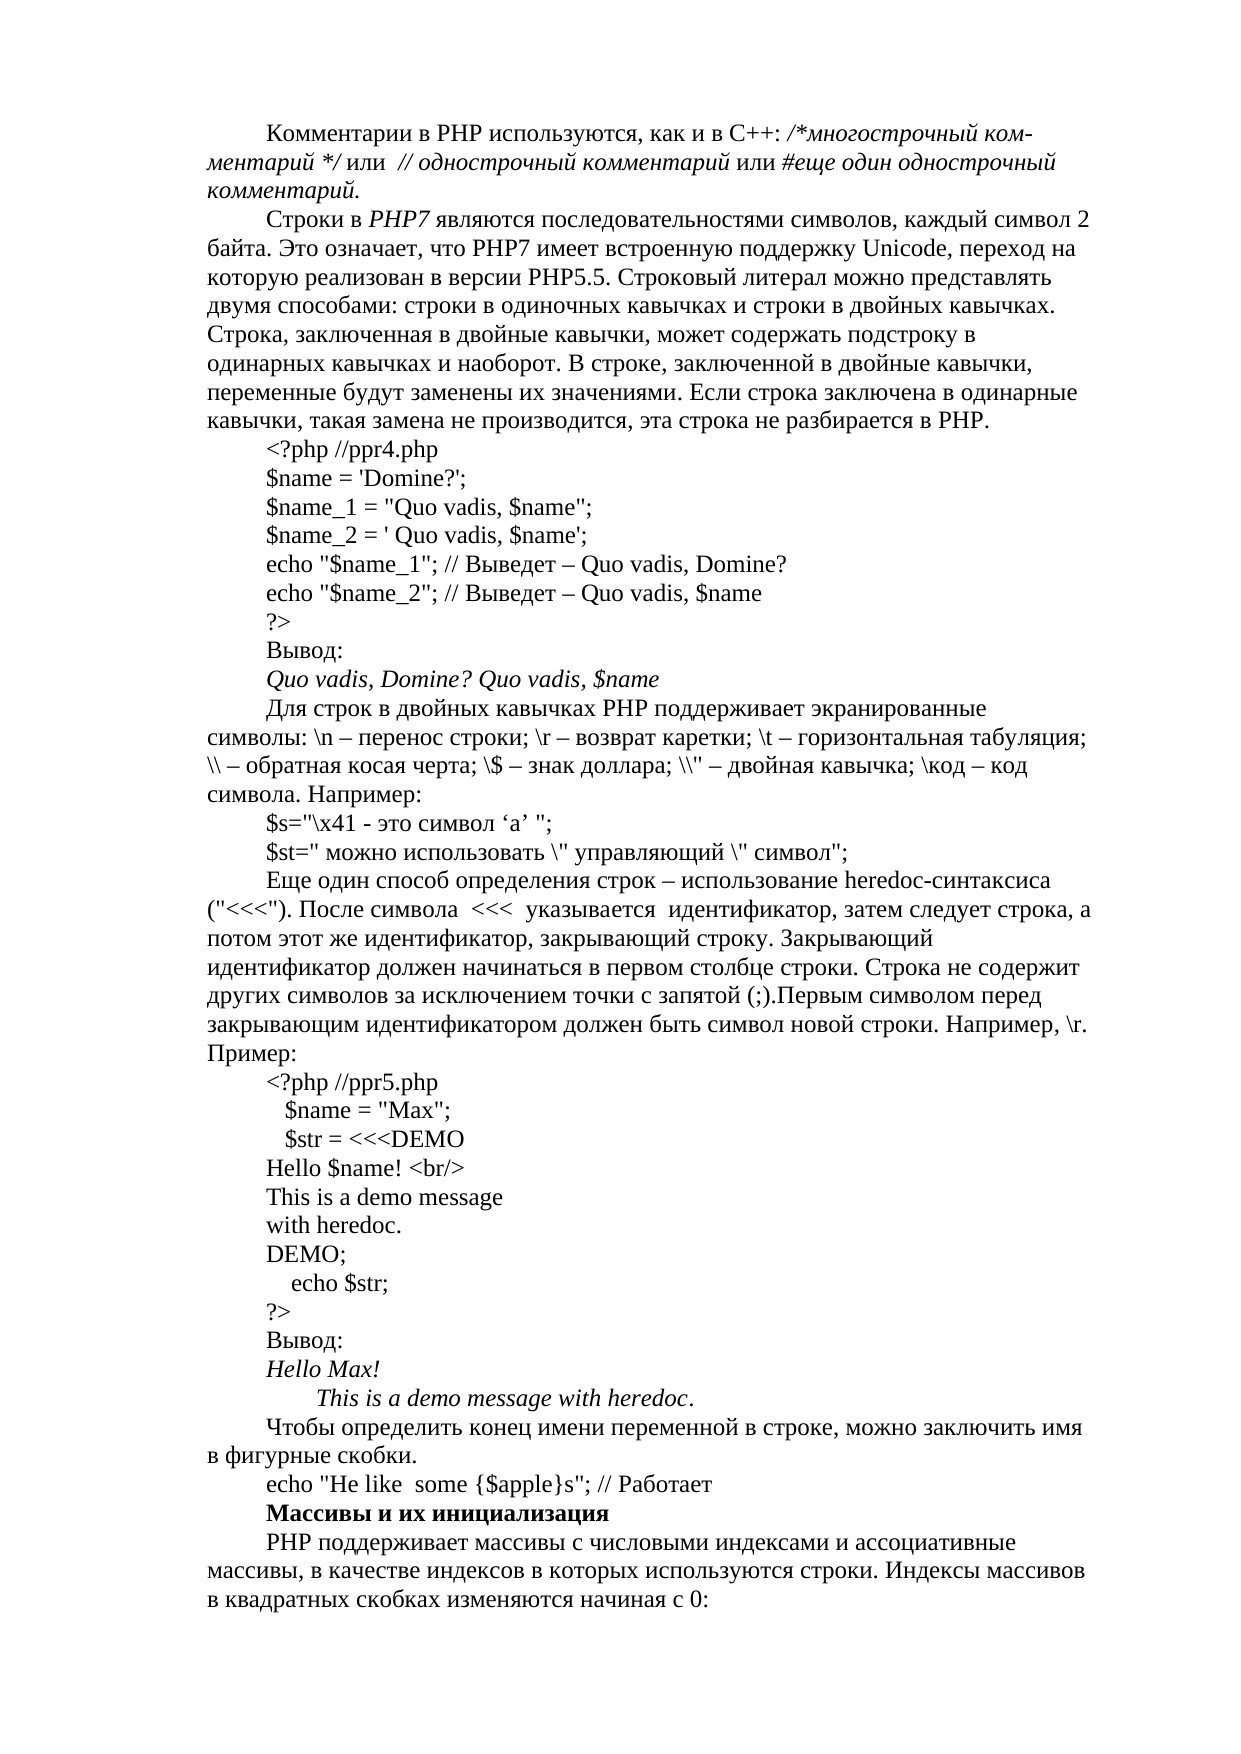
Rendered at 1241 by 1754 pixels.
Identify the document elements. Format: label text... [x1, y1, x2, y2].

text Массивы и их инициализация [207, 1498, 1093, 1527]
text $st=" можно использовать \" управляющий \" символ"; [207, 837, 1093, 866]
text echo "$name_1"; // Выведет – Quo vadis, Domine? [207, 549, 1093, 578]
text This is a demo message [207, 1182, 1093, 1211]
text This is a demo message with heredoc. [207, 1383, 1093, 1412]
text Чтобы определить конец имени переменной в строке, можно заключить имя в фигурные скобки. [207, 1412, 1093, 1469]
text $name_1 = "Quo vadis, $name"; [207, 492, 1093, 521]
text Вывод: [207, 636, 1093, 664]
text $name = 'Domine?'; [207, 463, 1093, 492]
text PHP поддерживает массивы с числовыми индексами и ассоциативные массивы, в качестве индексов в которых используются строки. Индексы массивов в квадратных скобках изменяются начиная с 0: [207, 1527, 1093, 1613]
text Вывод: [207, 1326, 1093, 1354]
text $name_2 = ' Quo vadis, $name'; [207, 521, 1093, 549]
text Еще один способ определения строк – использование heredoc-синтаксиса ("<<<"). После символа <<< указывается идентификатор, затем следует строка, а потом этот же идентификатор, закрывающий строку. Закрывающий идентификатор должен начинаться в первом столбце строки. Строка не содержит других символов за исключением точки с запятой (;).Первым символом перед закрывающим идентификатором должен быть символ новой строки. Например, \r. Пример: [207, 866, 1093, 1067]
text Quo vadis, Domine? Quo vadis, $name [207, 664, 1093, 693]
text echo $str; [207, 1268, 1093, 1297]
text ?> [207, 1297, 1093, 1326]
text Комментарии в PHP используются, как и в C++: /*многострочный комментарий */ или // однострочный комментарий или #еще один однострочный комментарий. [207, 118, 1093, 204]
text echo "$name_2"; // Выведет – Quo vadis, $name [207, 578, 1093, 607]
text <?php //ppr5.php [207, 1067, 1093, 1096]
text Строки в PHP7 являются последовательностями символов, каждый символ 2 байта. Это означает, что PHP7 имеет встроенную поддержку Unicode, переход на которую реализован в версии PHP5.5. Строковый литерал можно представлять двумя способами: строки в одиночных кавычках и строки в двойных кавычках. Строка, заключенная в двойные кавычки, может содержать подстроку в одинарных кавычках и наоборот. В строке, заключенной в двойные кавычки, переменные будут заменены их значениями. Если строка заключена в одинарные кавычки, такая замена не производится, эта строка не разбирается в PHP. [207, 204, 1093, 434]
text Hello Max! [207, 1354, 1093, 1383]
text ?> [207, 607, 1093, 636]
text with heredoc. [207, 1211, 1093, 1239]
text $str = <<<DEMO [207, 1124, 1093, 1153]
text $name = "Max"; [207, 1096, 1093, 1124]
text Для строк в двойных кавычках PHP поддерживает экранированные символы: \n – перенос строки; \r – возврат каретки; \t – горизонтальная табуляция; \\ – обратная косая черта; \$ – знак доллара; \\" – двойная кавычка; \код – код символа. Например: [207, 693, 1093, 808]
text $s="\x41 - это символ ‘a’ "; [207, 808, 1093, 837]
text Hello $name! <br/> [207, 1153, 1093, 1182]
text <?php //ppr4.php [207, 434, 1093, 463]
text echo "He like some {$apple}s"; // Работает [207, 1469, 1093, 1498]
text DEMO; [207, 1239, 1093, 1268]
